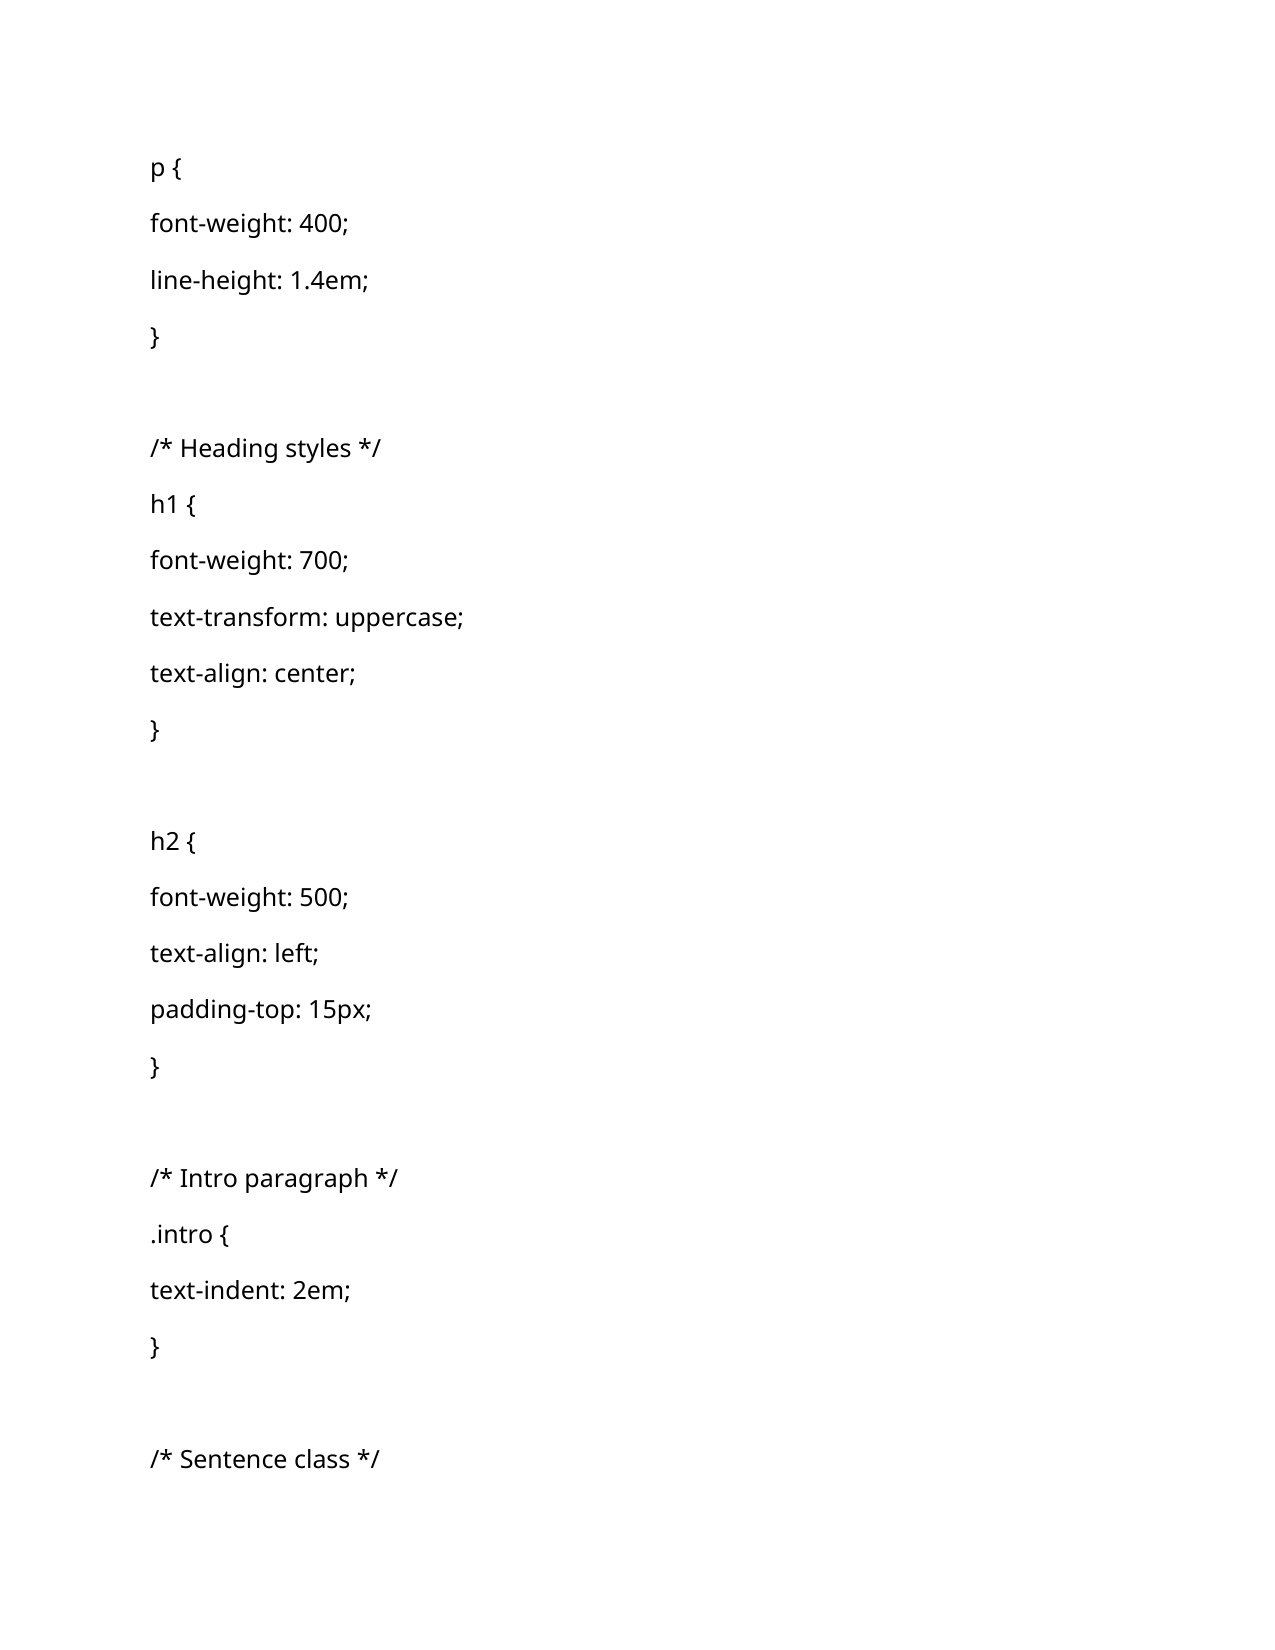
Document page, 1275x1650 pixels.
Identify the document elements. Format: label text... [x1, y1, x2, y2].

text text-align: left; [150, 936, 1125, 970]
text /* Intro paragraph */ [150, 1161, 1125, 1195]
text text-indent: 2em; [150, 1273, 1125, 1307]
text font-weight: 500; [150, 880, 1125, 914]
text h1 { [150, 487, 1125, 521]
text text-align: center; [150, 655, 1125, 689]
text text-transform: uppercase; [150, 599, 1125, 633]
text /* Sentence class */ [150, 1441, 1125, 1475]
text line-height: 1.4em; [150, 262, 1125, 296]
text } [150, 1048, 1125, 1082]
text /* Heading styles */ [150, 431, 1125, 465]
text } [150, 711, 1125, 746]
text } [150, 1329, 1125, 1363]
text .intro { [150, 1217, 1125, 1251]
text font-weight: 700; [150, 543, 1125, 577]
text padding-top: 15px; [150, 992, 1125, 1026]
text } [150, 318, 1125, 352]
text h2 { [150, 824, 1125, 858]
text font-weight: 400; [150, 206, 1125, 240]
text p { [150, 150, 1125, 184]
